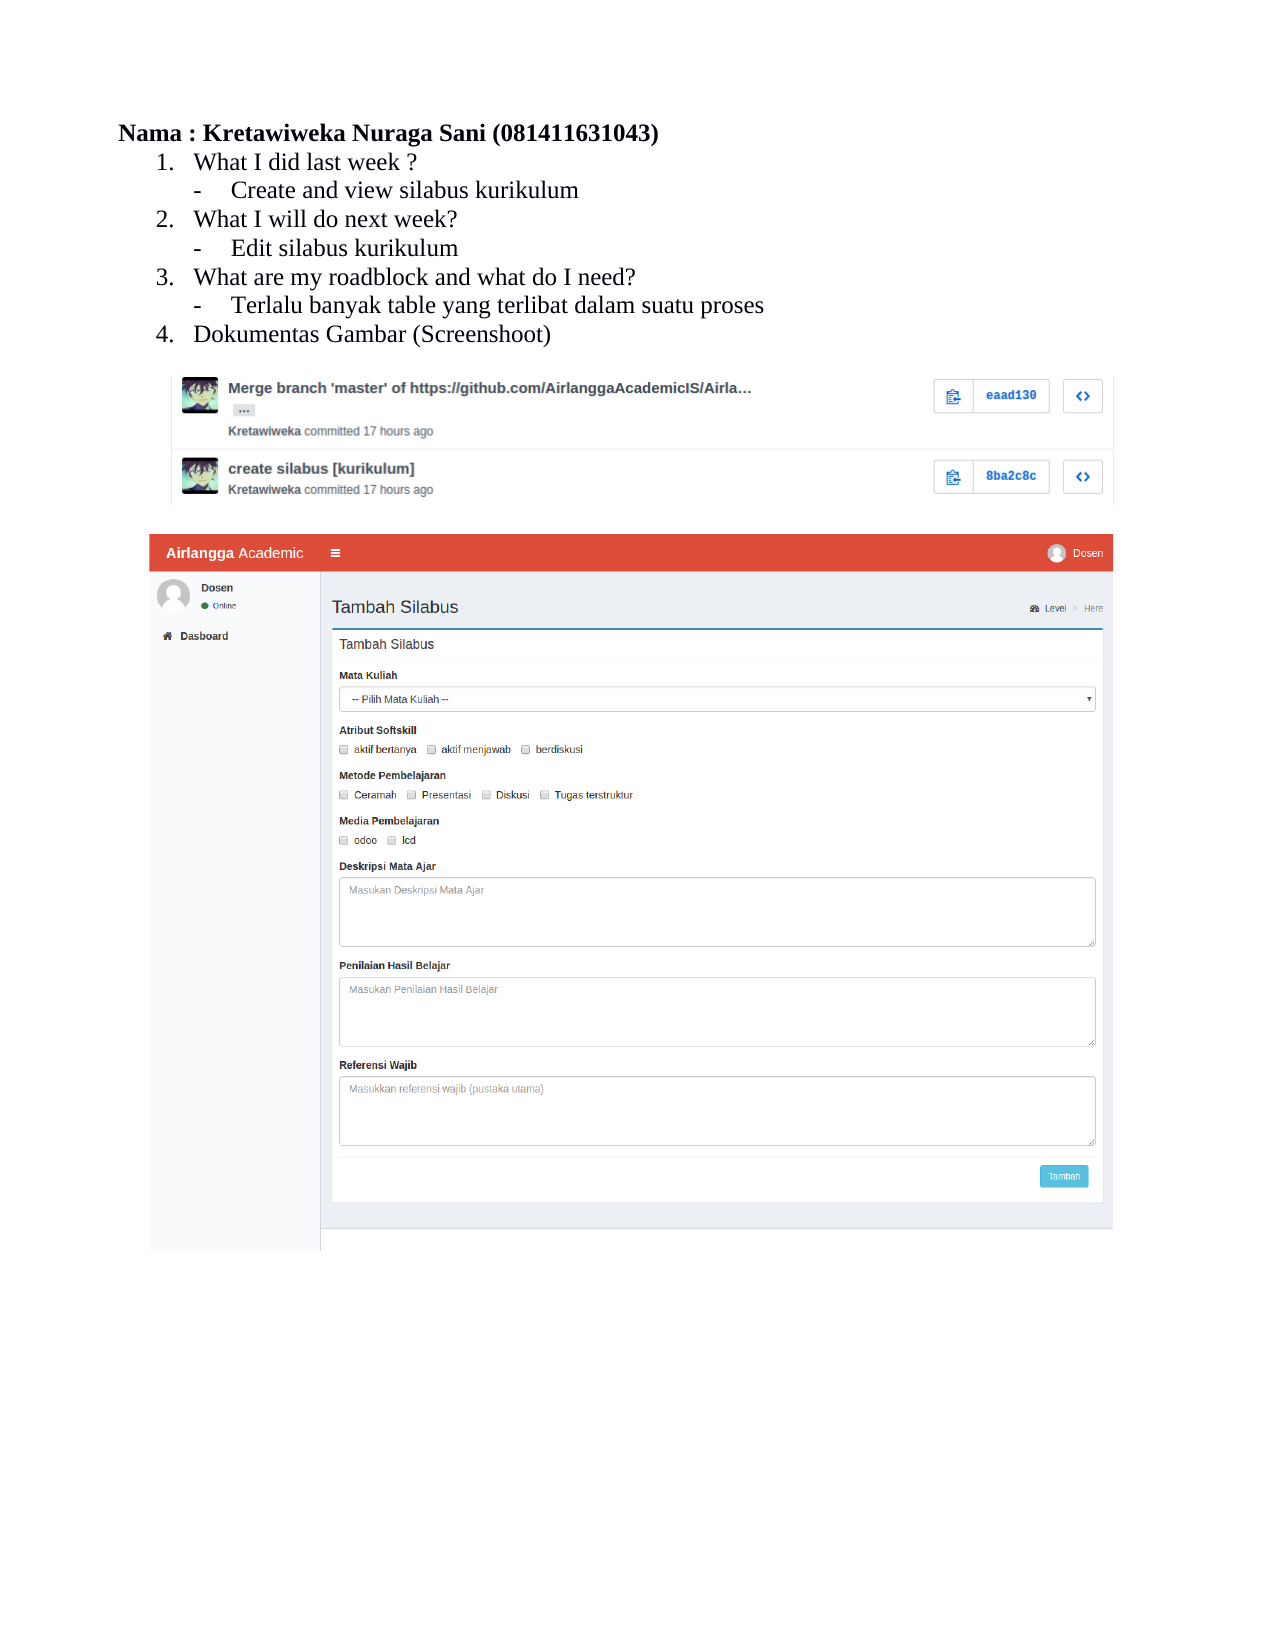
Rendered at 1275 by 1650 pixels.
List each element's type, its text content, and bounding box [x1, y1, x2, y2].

text Nama : Kretawiweka Nuraga Sani (081411631043) [118, 118, 1157, 147]
picture [149, 534, 1114, 1251]
list Create and view silabus kurikulum [193, 176, 1157, 204]
picture [155, 376, 1120, 505]
list What I did last week ? [156, 147, 1157, 176]
list Edit silabus kurikulum [193, 233, 1157, 262]
list What I will do next week? [156, 204, 1157, 233]
list Terlalu banyak table yang terlibat dalam suatu proses [193, 291, 1157, 319]
list Dokumentas Gambar (Screenshoot) [156, 319, 1157, 348]
list What are my roadblock and what do I need? [156, 262, 1157, 291]
